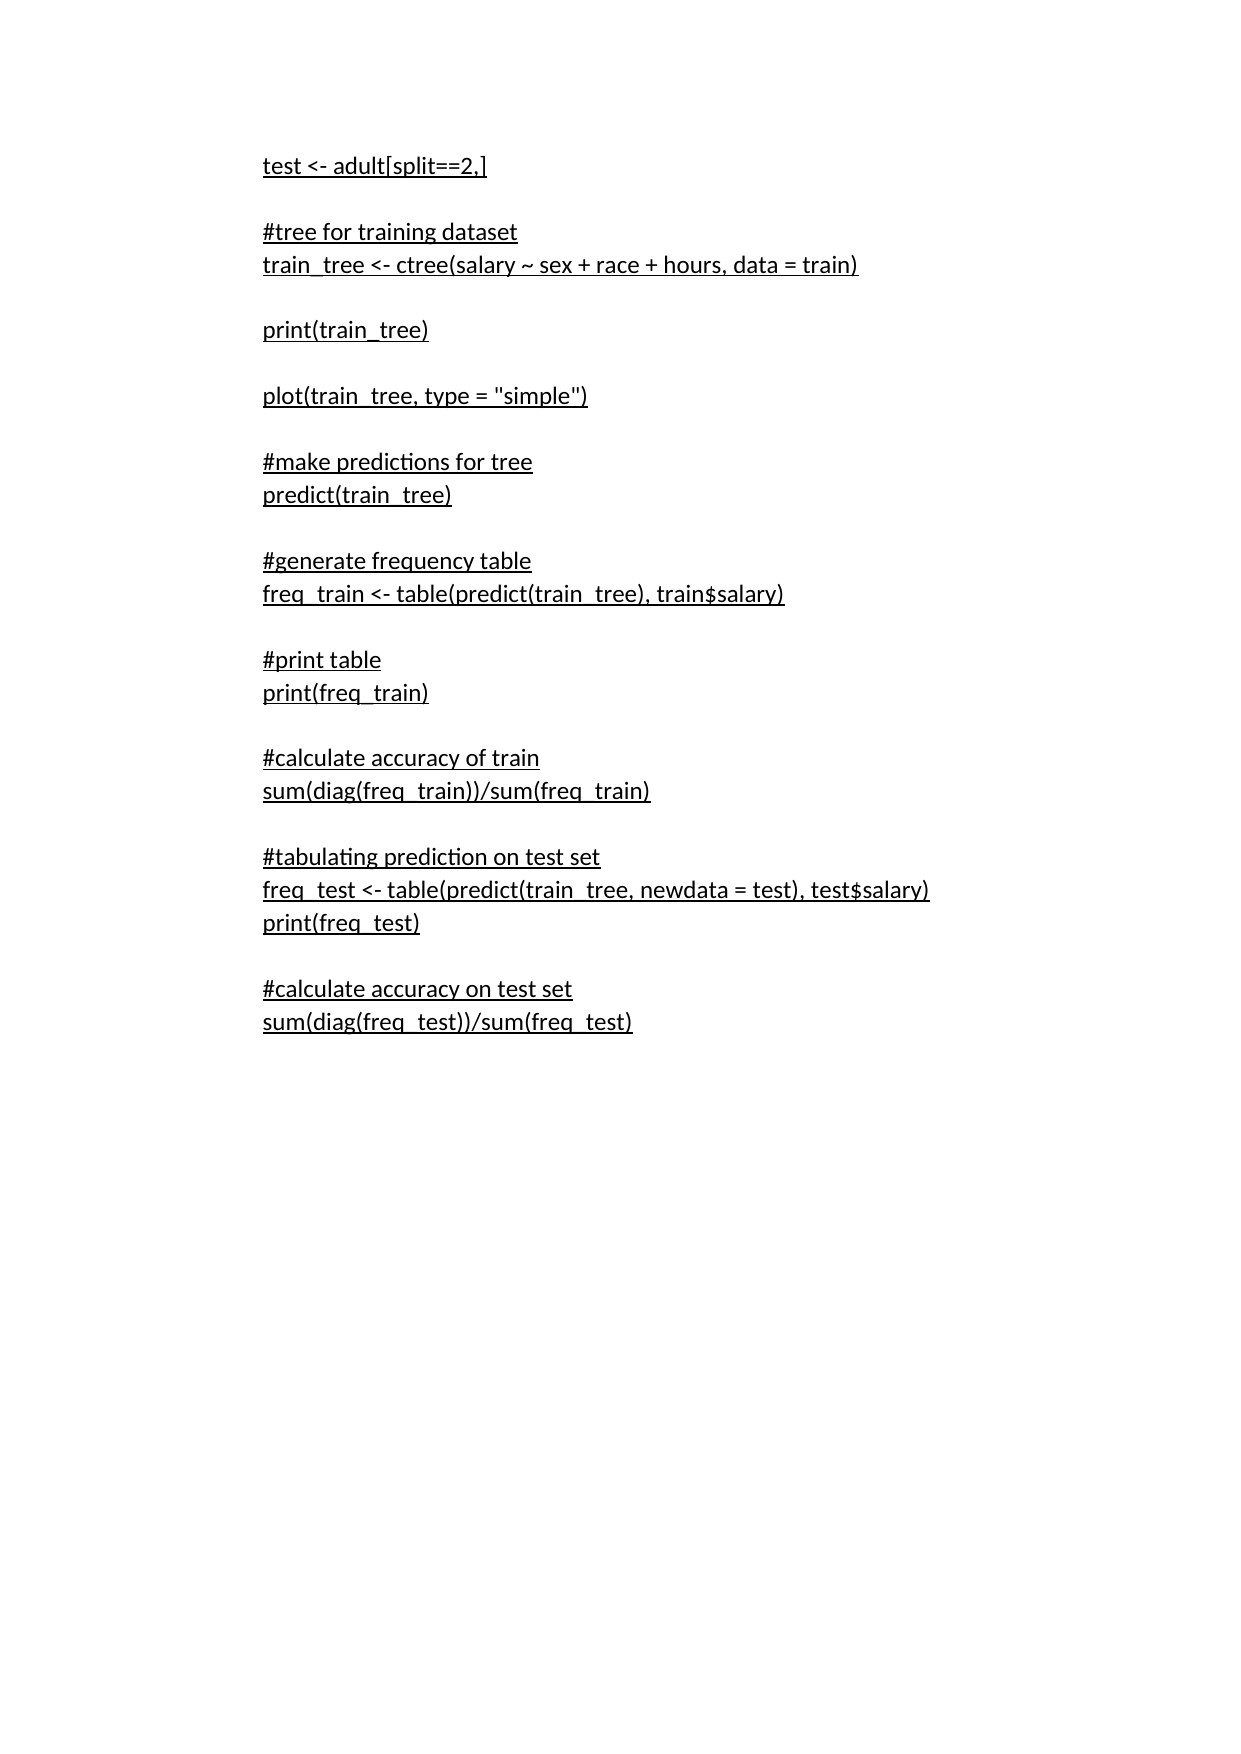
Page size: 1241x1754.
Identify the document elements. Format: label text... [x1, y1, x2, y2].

list print(train_tree) [262, 314, 1090, 345]
list #calculate accuracy on test set [262, 973, 1090, 1003]
list plot(train_tree, type = "simple") [262, 380, 1090, 411]
list print(freq_test) [262, 907, 1090, 938]
list #calculate accuracy of train [262, 742, 1090, 773]
list #tabulating prediction on test set [262, 841, 1090, 872]
list #tree for training dataset [262, 216, 1090, 246]
list sum(diag(freq_train))/sum(freq_train) [262, 775, 1090, 806]
list #make predictions for tree [262, 446, 1090, 477]
list #generate frequency table [262, 545, 1090, 576]
list #print table [262, 644, 1090, 674]
list freq_test <- table(predict(train_tree, newdata = test), test$salary) [262, 874, 1090, 905]
list predict(train_tree) [262, 479, 1090, 510]
list train_tree <- ctree(salary ~ sex + race + hours, data = train) [262, 249, 1090, 279]
list print(freq_train) [262, 677, 1090, 707]
list test <- adult[split==2,] [262, 150, 1090, 181]
list freq_train <- table(predict(train_tree), train$salary) [262, 578, 1090, 608]
list sum(diag(freq_test))/sum(freq_test) [262, 1006, 1090, 1036]
